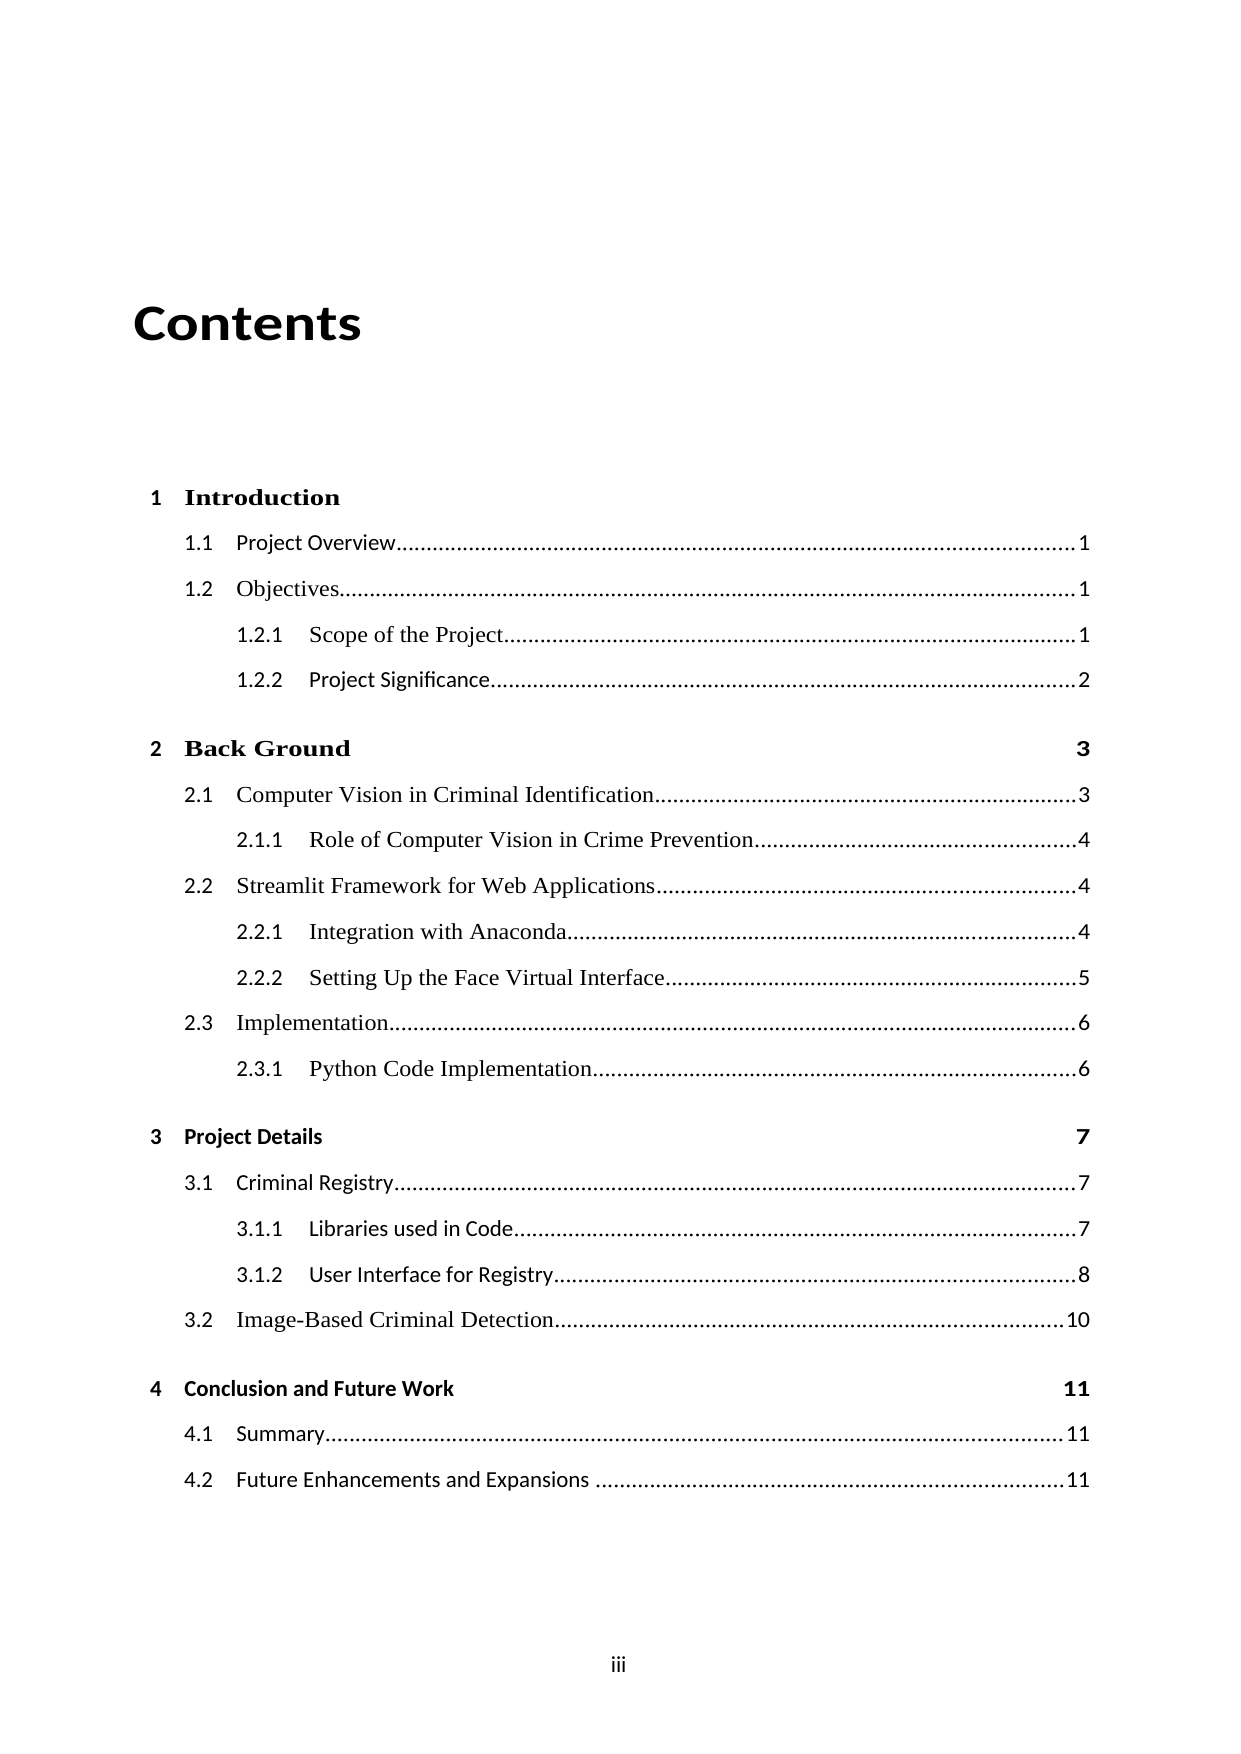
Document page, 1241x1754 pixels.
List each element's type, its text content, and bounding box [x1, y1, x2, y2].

subtitle Contents [133, 290, 1107, 353]
